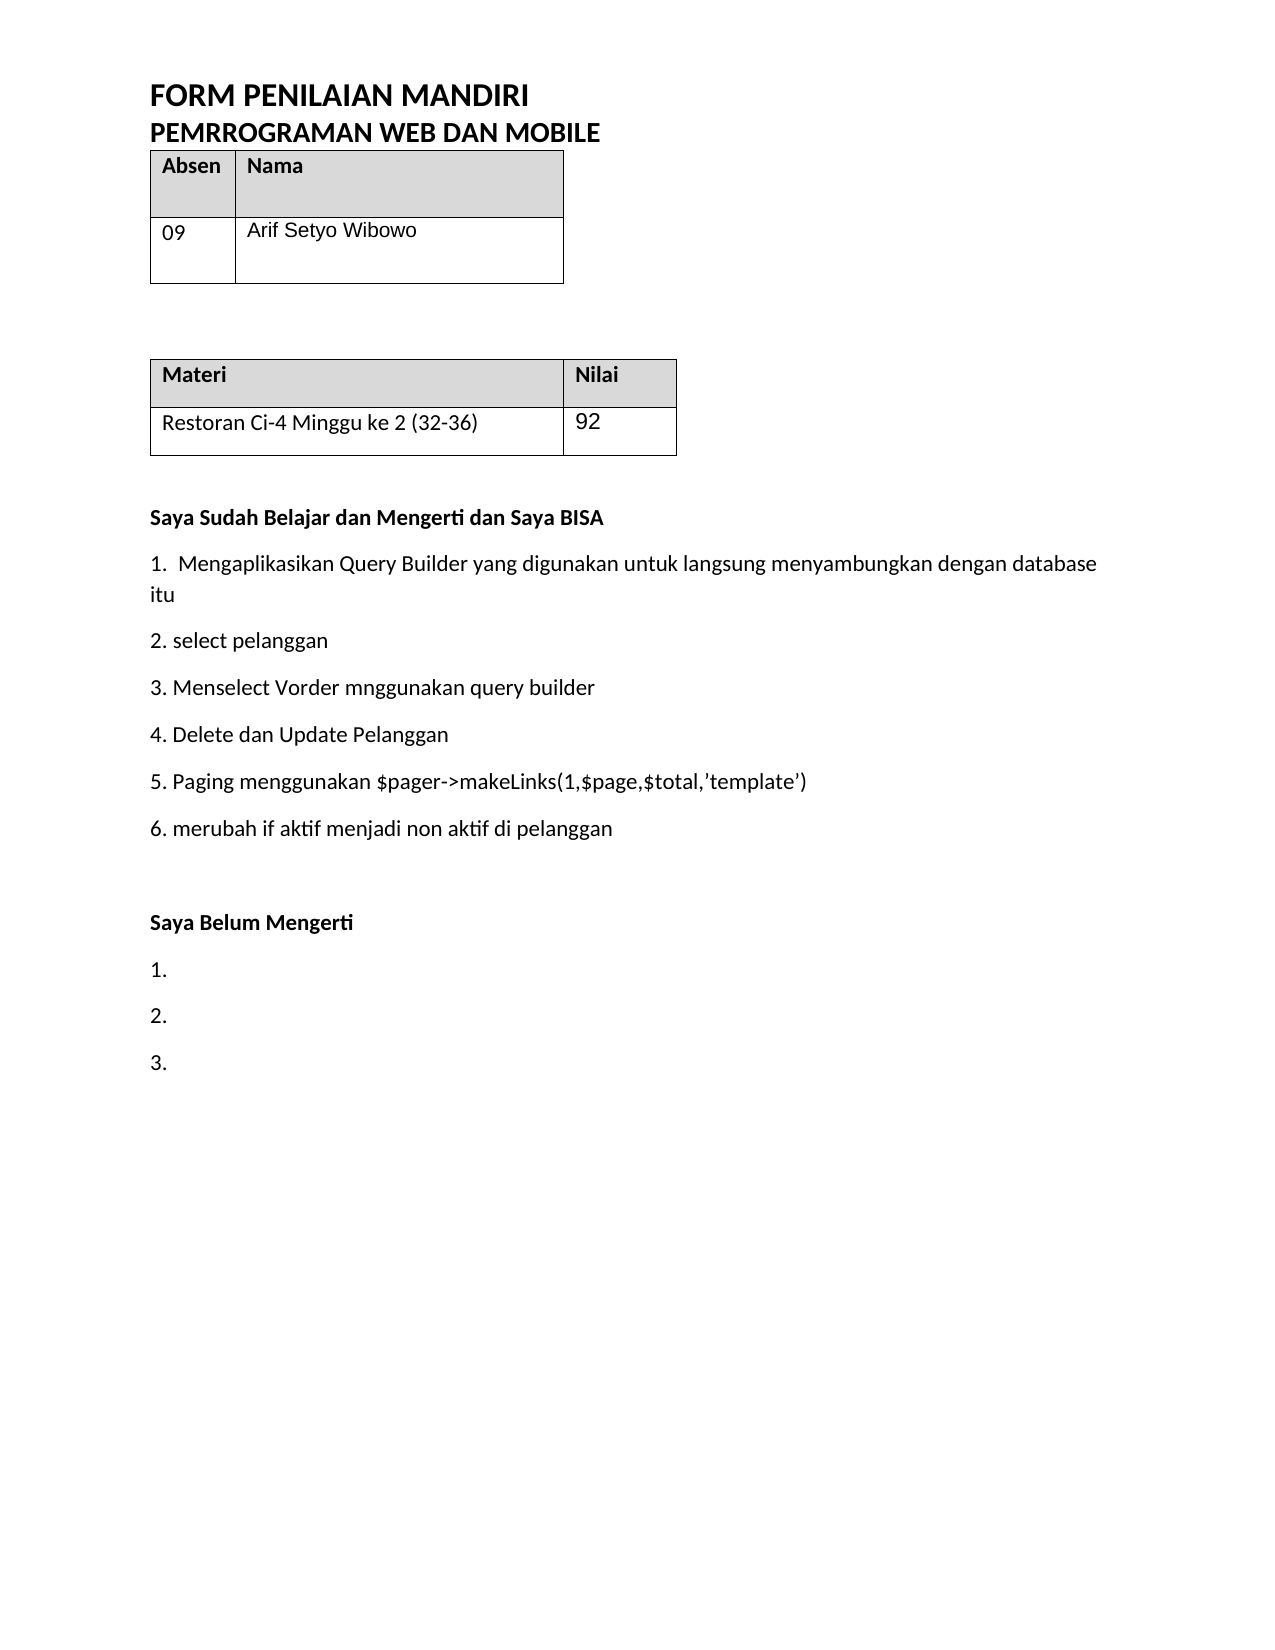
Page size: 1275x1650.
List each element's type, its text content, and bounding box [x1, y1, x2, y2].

table_header Materi [151, 360, 563, 407]
text Saya Sudah Belajar dan Mengerti dan Saya BISA [150, 503, 1125, 531]
text 2. [150, 1002, 1125, 1030]
text Saya Belum Mengerti [150, 908, 1125, 936]
text 2. select pelanggan [150, 627, 1125, 655]
table_cell Restoran Ci-4 Minggu ke 2 (32-36) [151, 408, 563, 455]
text 6. merubah if aktif menjadi non aktif di pelanggan [150, 814, 1125, 842]
table_header Nilai [564, 360, 676, 407]
text 4. Delete dan Update Pelanggan [150, 720, 1125, 748]
text 5. Paging menggunakan $pager->makeLinks(1,$page,$total,’template’) [150, 767, 1125, 795]
text 3. [150, 1048, 1125, 1077]
text 3. Menselect Vorder mnggunakan query builder [150, 673, 1125, 702]
table_cell 92 [564, 408, 676, 455]
text 1. Mengaplikasikan Query Builder yang digunakan untuk langsung menyambungkan dengan database itu [150, 549, 1125, 608]
text 1. [150, 955, 1125, 983]
